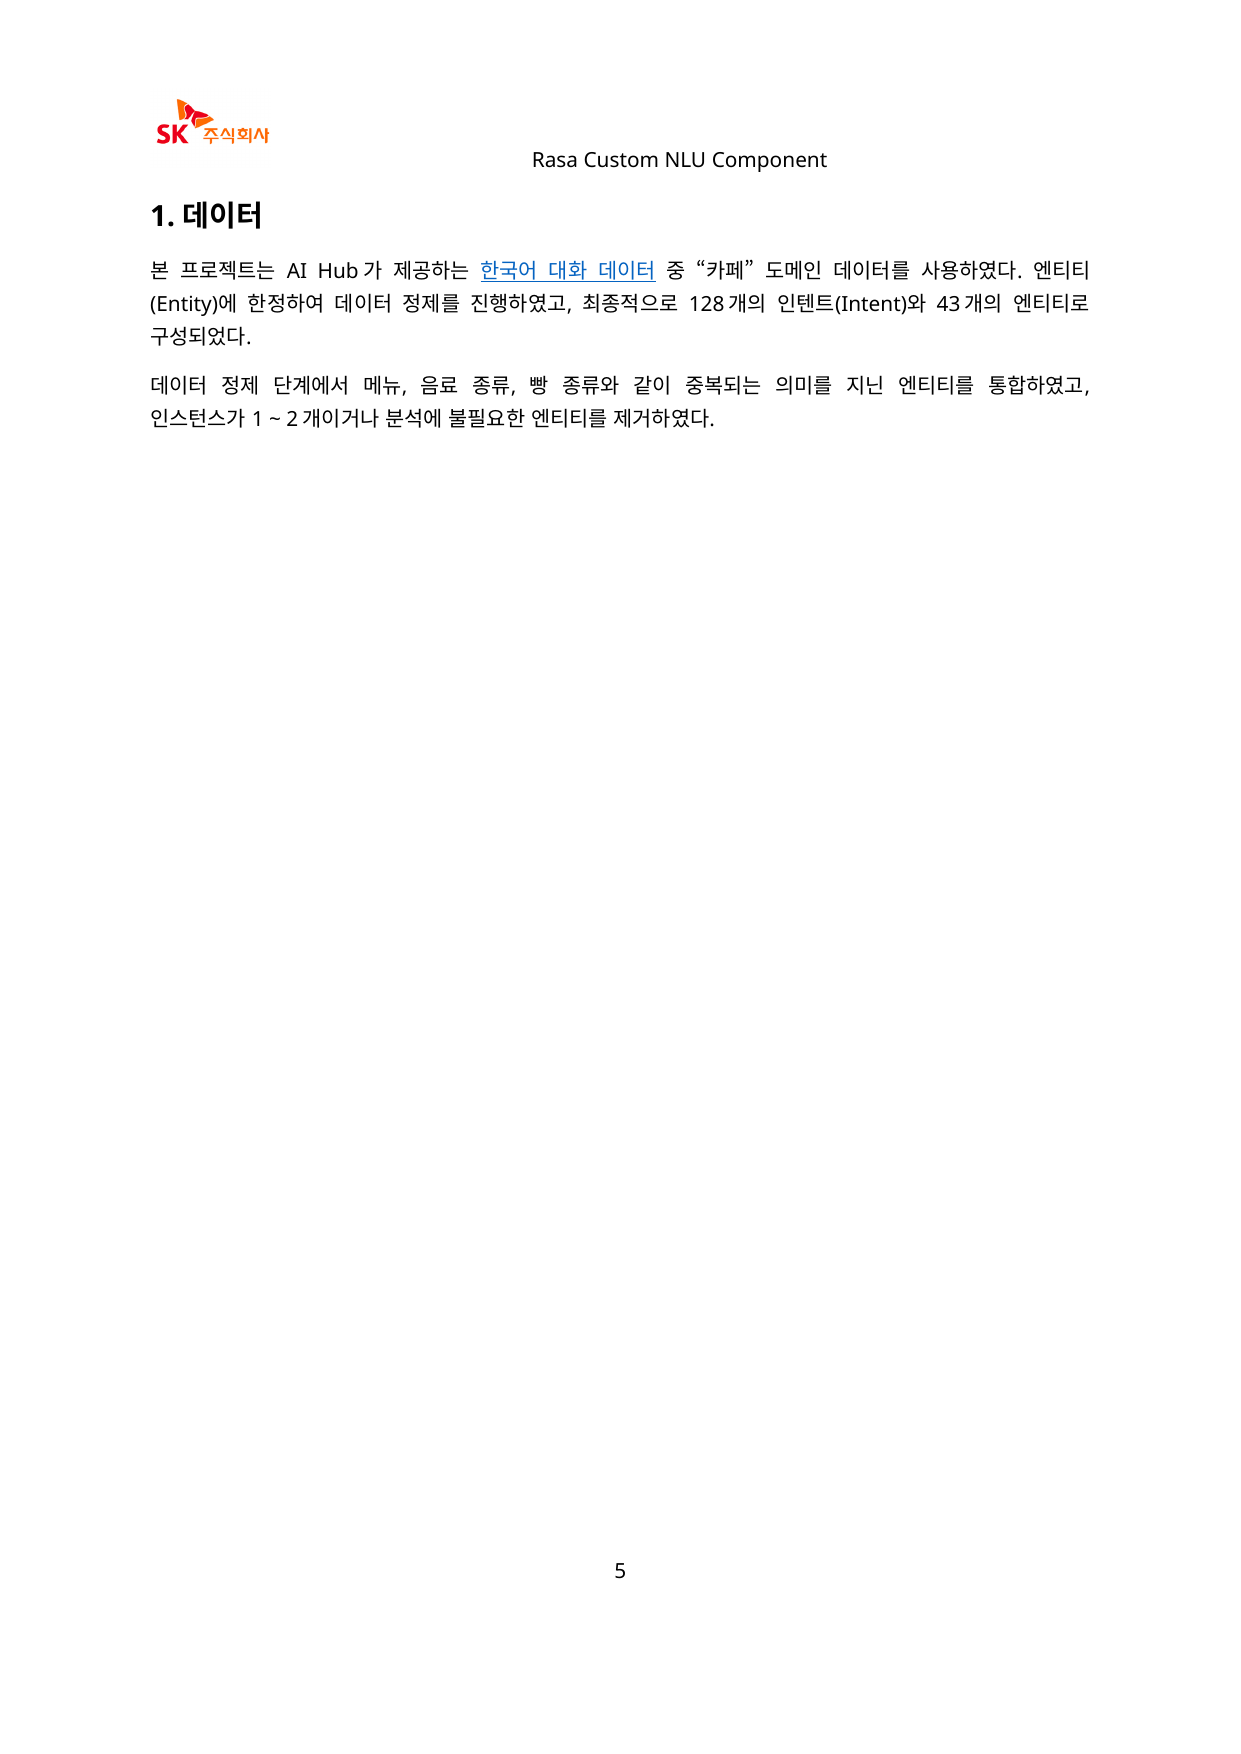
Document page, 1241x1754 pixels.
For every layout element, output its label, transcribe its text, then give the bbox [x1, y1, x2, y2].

subtitle 1. 데이터 [150, 192, 1090, 234]
text 본 프로젝트는 AI Hub가 제공하는 한국어 대화 데이터 중 “카페” 도메인 데이터를 사용하였다. 엔티티(Entity)에 한정하여 데이터 정제를 진행하였고, 최종적으로 128개의 인텐트(Intent)와 43개의 엔티티로 구성되었다. [150, 254, 1090, 350]
picture [150, 88, 272, 168]
text 데이터 정제 단계에서 메뉴, 음료 종류, 빵 종류와 같이 중복되는 의미를 지닌 엔티티를 통합하였고, 인스턴스가 1 ~ 2개이거나 분석에 불필요한 엔티티를 제거하였다. [150, 369, 1090, 432]
